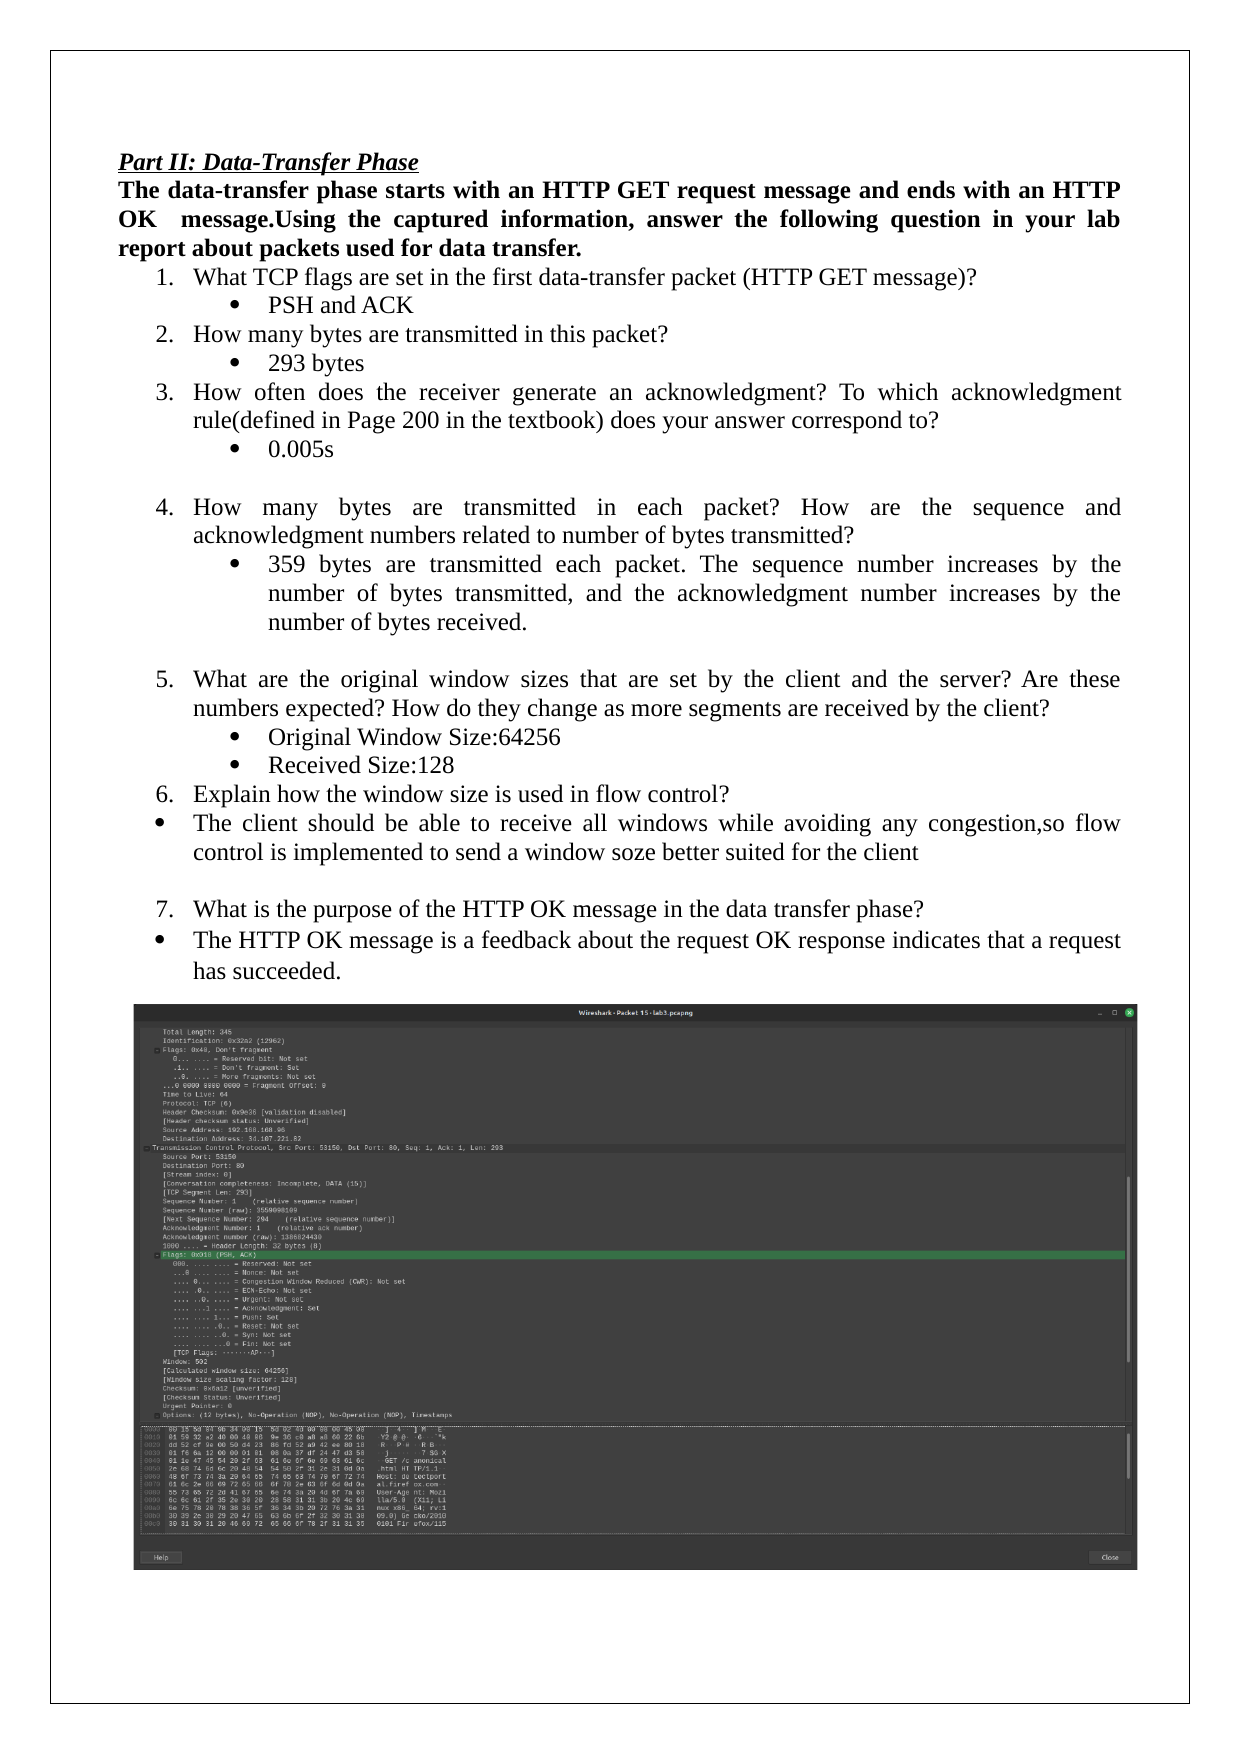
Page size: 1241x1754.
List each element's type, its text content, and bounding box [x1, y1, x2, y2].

list How often does the receiver generate an acknowledgment? To which acknowledgment rule(defined in Page 200 in the textbook) does your answer correspond to? [155, 377, 1122, 434]
picture [133, 1004, 1138, 1570]
list How many bytes are transmitted in each packet? How are the sequence and acknowledgment numbers related to number of bytes transmitted? [155, 492, 1122, 549]
list Original Window Size:64256 [230, 722, 1122, 750]
list The client should be able to receive all windows while avoiding any congestion,so flow control is implemented to send a window soze better suited for the client [155, 808, 1122, 865]
text Part II: Data-Transfer Phase [118, 147, 1122, 175]
list How many bytes are transmitted in this packet? [155, 319, 1122, 348]
list What are the original window sizes that are set by the client and the server? Are these numbers expected? How do they change as more segments are received by the client? [155, 664, 1122, 722]
list Received Size:128 [230, 750, 1122, 779]
text The data-transfer phase starts with an HTTP GET request message and ends with an HTTP OK message.Using the captured information, answer the following question in your lab report about packets used for data transfer. [118, 175, 1122, 262]
list What TCP flags are set in the first data-transfer packet (HTTP GET message)? [155, 262, 1122, 290]
list What is the purpose of the HTTP OK message in the data transfer phase? [155, 894, 1122, 923]
list 0.005s [230, 434, 1122, 463]
list The HTTP OK message is a feedback about the request OK response indicates that a request has succeeded. [155, 925, 1122, 985]
list Explain how the window size is used in flow control? [155, 779, 1122, 808]
list 293 bytes [230, 348, 1122, 377]
list 359 bytes are transmitted each packet. The sequence number increases by the number of bytes transmitted, and the acknowledgment number increases by the number of bytes received. [230, 549, 1122, 635]
list PSH and ACK [230, 290, 1122, 319]
